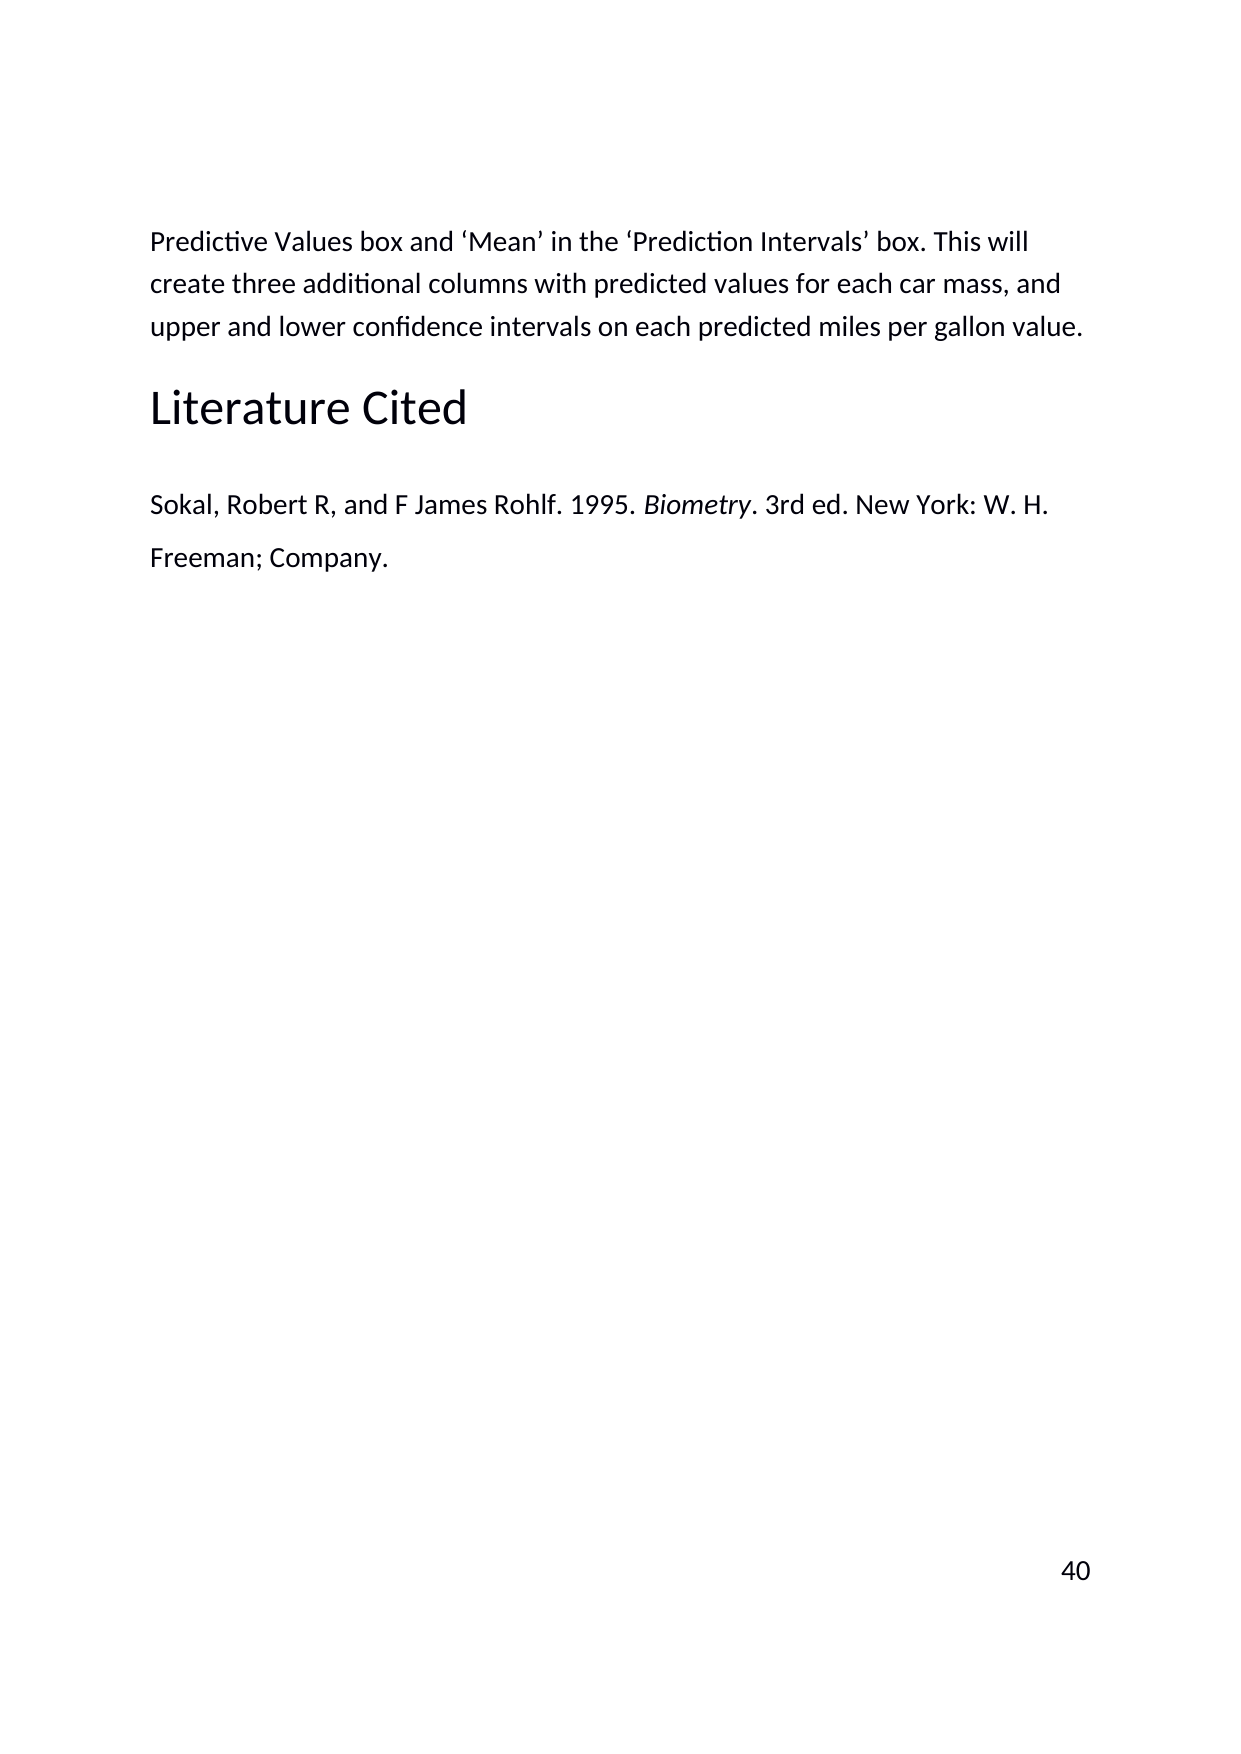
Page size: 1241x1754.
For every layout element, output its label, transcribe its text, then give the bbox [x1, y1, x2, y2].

subtitle Literature Cited [150, 376, 1090, 437]
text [150, 223, 1090, 344]
